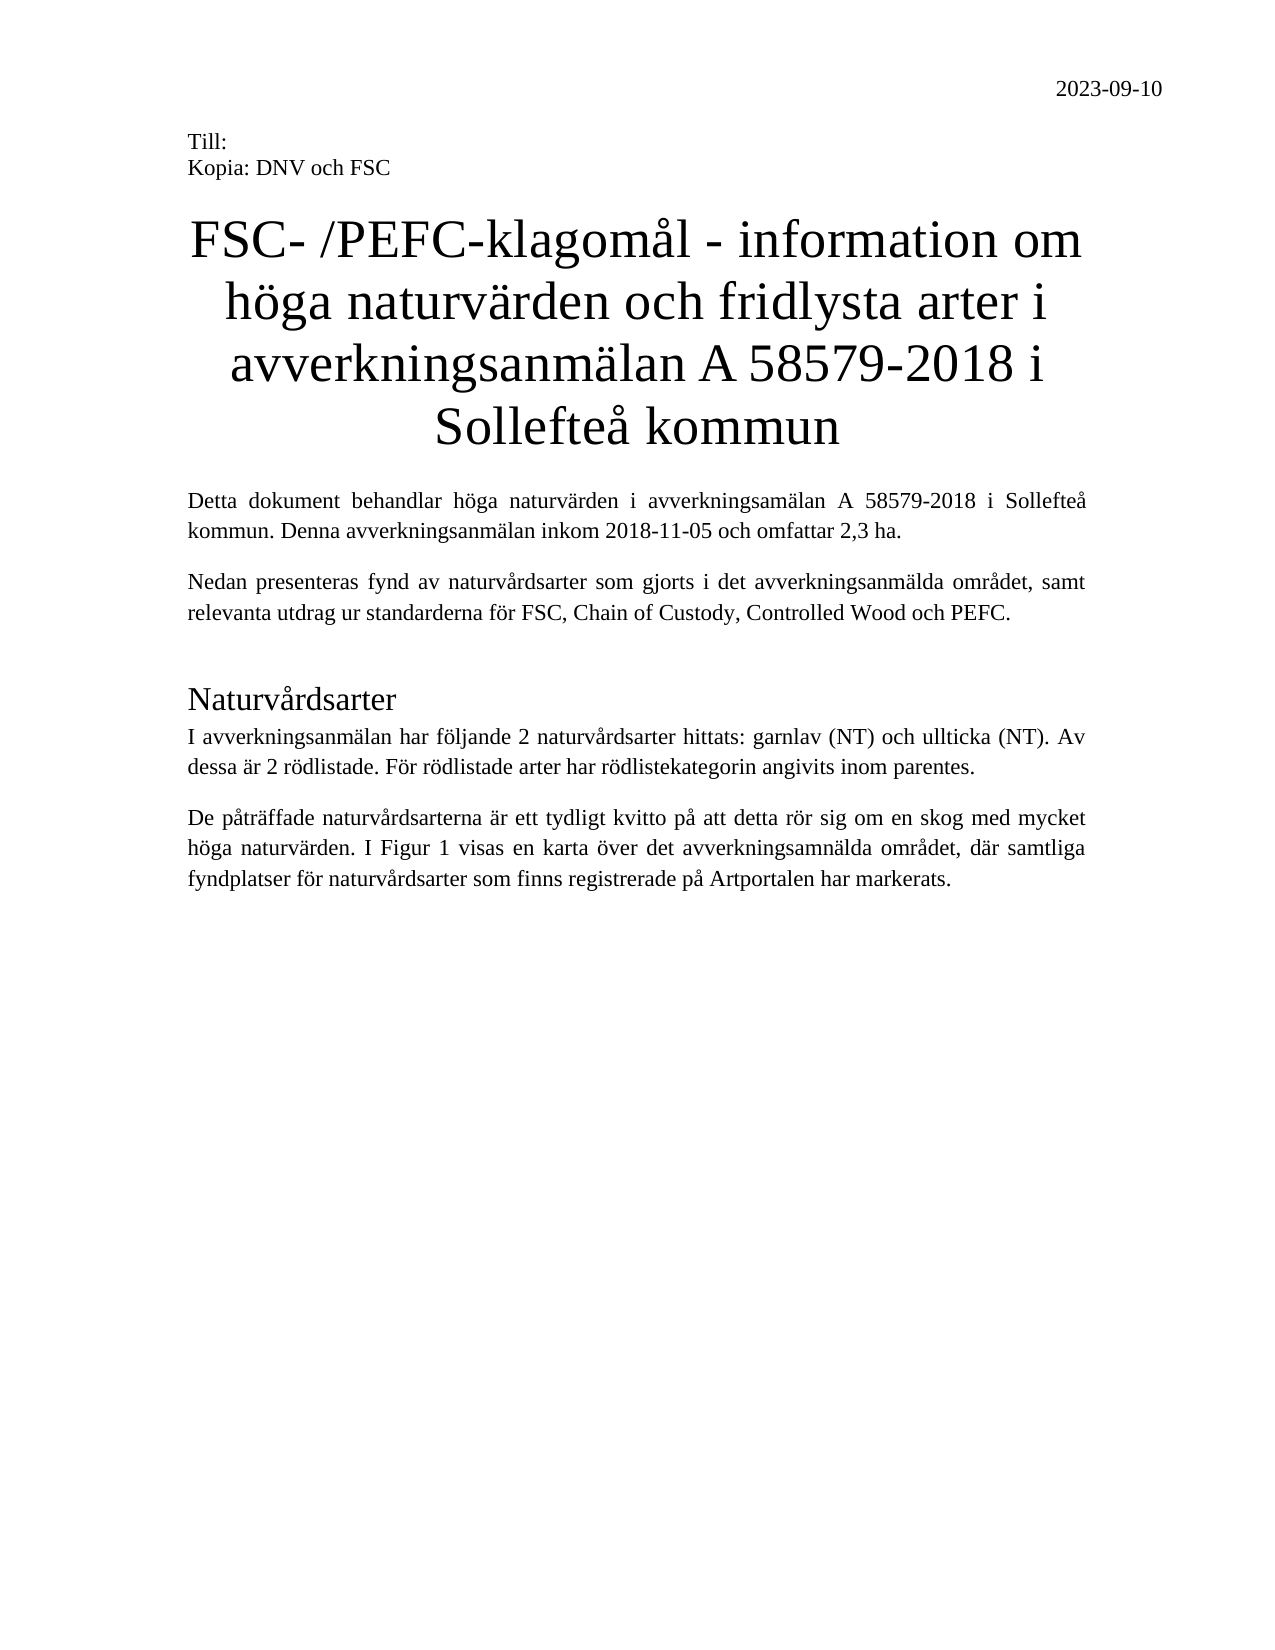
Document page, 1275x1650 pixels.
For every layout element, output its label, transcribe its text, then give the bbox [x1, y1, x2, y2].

subtitle Naturvårdsarter [187, 679, 1087, 717]
text Nedan presenteras fynd av naturvårdsarter som gjorts i det avverkningsanmälda området, samt relevanta utdrag ur standarderna för FSC, Chain of Custody, Controlled Wood och PEFC. [187, 568, 1087, 625]
text Detta dokument behandlar höga naturvärden i avverkningsamälan A 58579-2018 i Sollefteå kommun. Denna avverkningsanmälan inkom 2018-11-05 och omfattar 2,3 ha. [187, 487, 1087, 544]
text De påträffade naturvårdsarterna är ett tydligt kvitto på att detta rör sig om en skog med mycket höga naturvärden. I Figur 1 visas en karta över det avverkningsamnälda området, där samtliga fyndplatser för naturvårdsarter som finns registrerade på Artportalen har markerats. [187, 804, 1087, 891]
title FSC- /PEFC-klagomål - information om höga naturvärden och fridlysta arter i avverkningsanmälan A 58579-2018 i Sollefteå kommun [187, 207, 1087, 456]
text I avverkningsanmälan har följande 2 naturvårdsarter hittats: garnlav (NT) och ullticka (NT). Av dessa är 2 rödlistade. För rödlistade arter har rödlistekategorin angivits inom parentes. [187, 723, 1087, 779]
